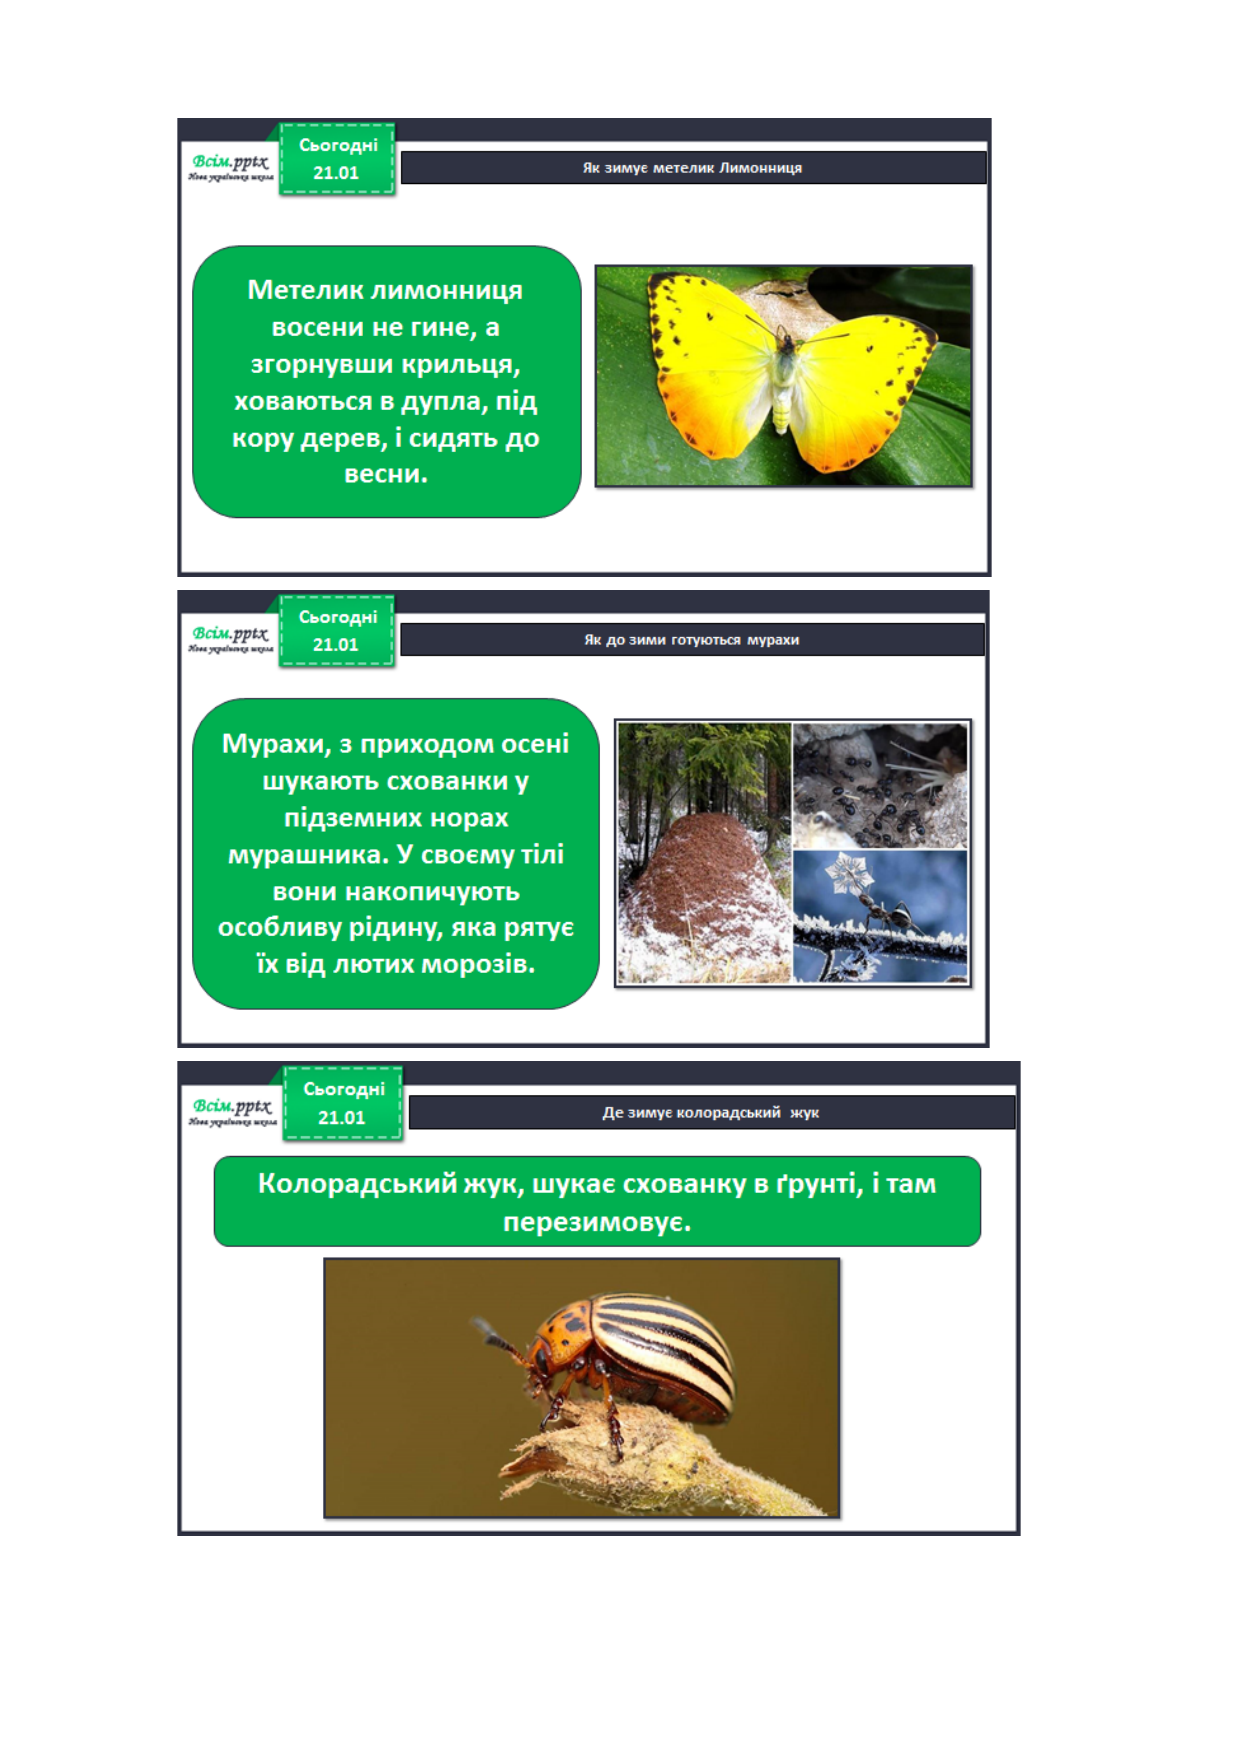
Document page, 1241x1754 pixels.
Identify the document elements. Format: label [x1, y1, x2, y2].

picture [177, 590, 990, 1048]
picture [177, 118, 992, 577]
picture [177, 1061, 1021, 1536]
